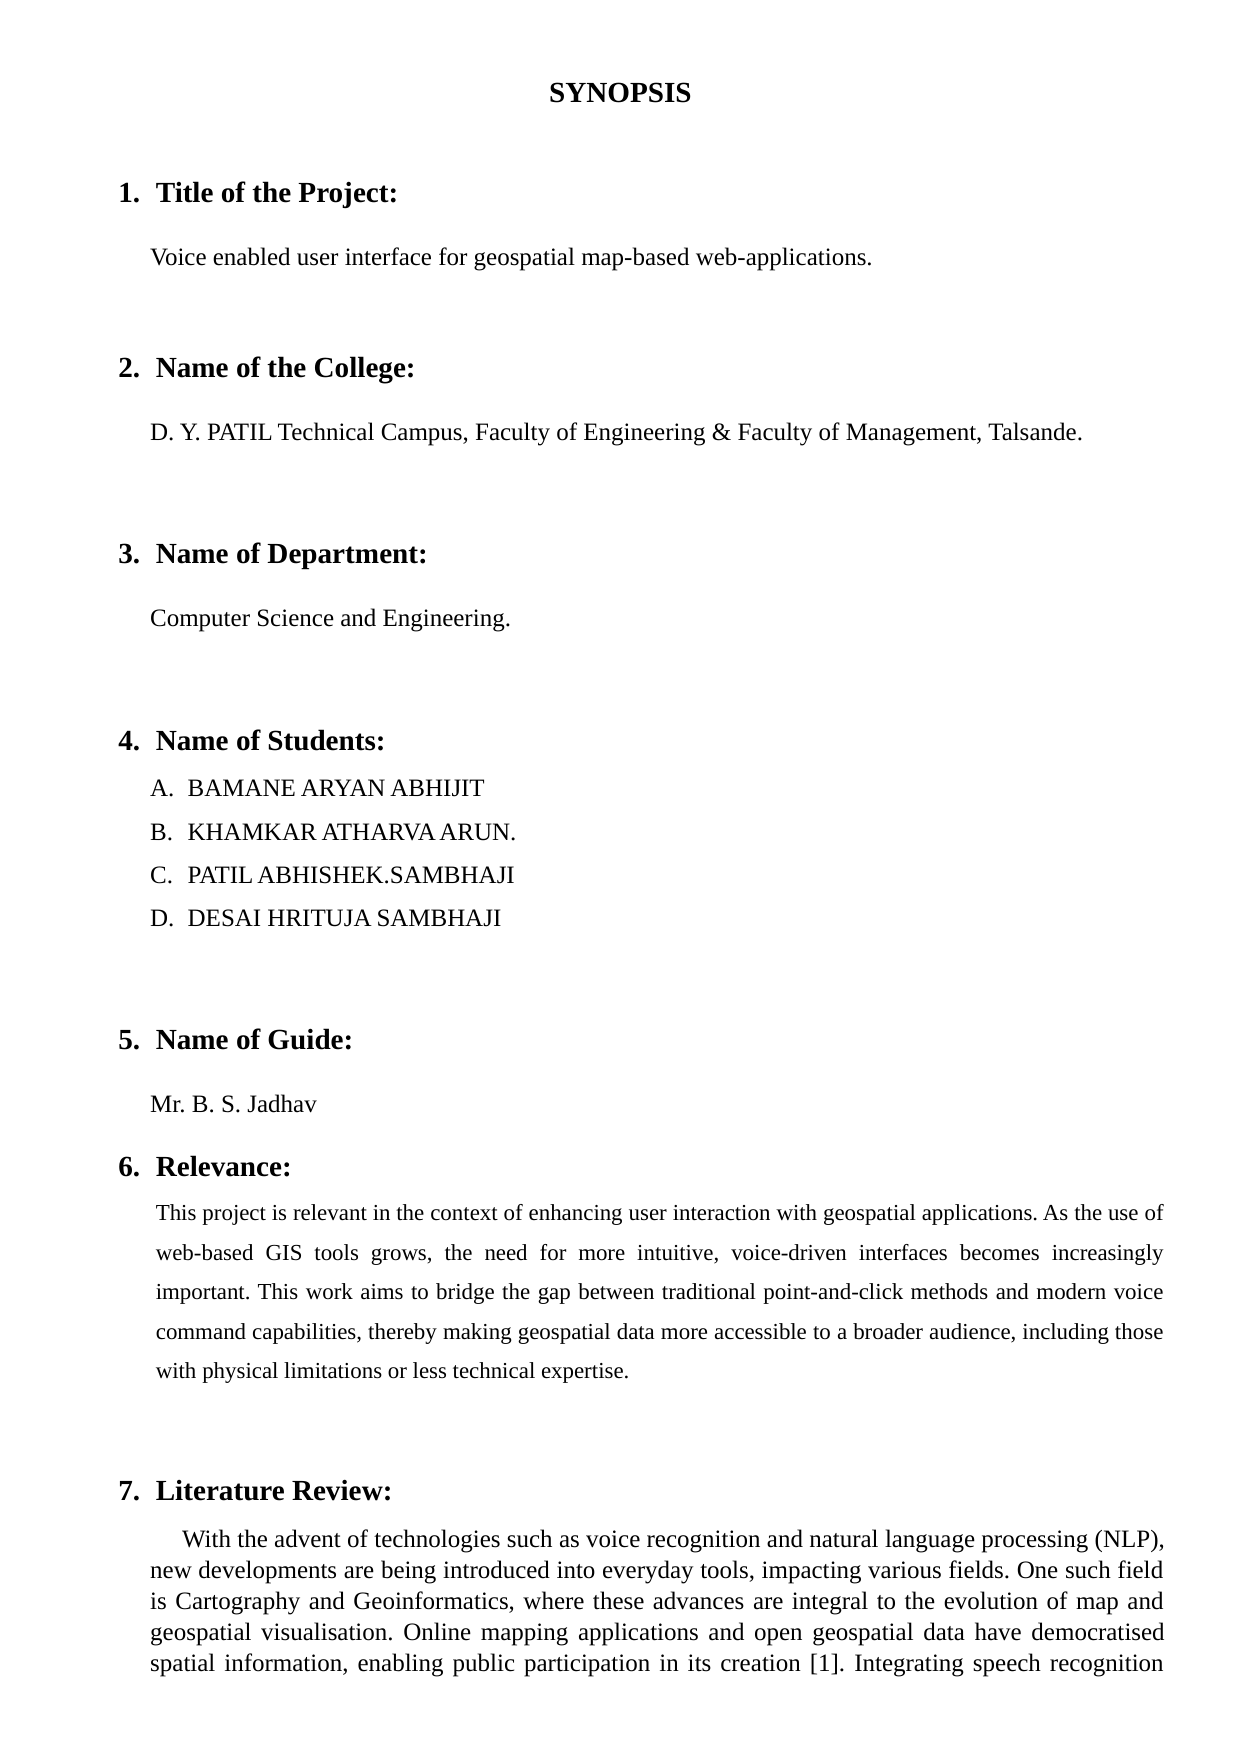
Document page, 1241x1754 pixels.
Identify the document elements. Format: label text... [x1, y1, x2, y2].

list Name of Department: [118, 537, 1165, 570]
list Literature Review: [118, 1473, 1165, 1507]
list Relevance: [118, 1149, 1165, 1183]
list Title of the Project: [118, 176, 1165, 209]
list Name of Students: [118, 723, 1165, 757]
text Voice enabled user interface for geospatial map-based web-applications. [75, 242, 1165, 271]
text Computer Science and Engineering. [150, 603, 1165, 632]
list This project is relevant in the context of enhancing user interaction with geospatial applications. As the use of web-based GIS tools grows, the need for more intuitive, voice-driven interfaces becomes increasingly important. This work aims to bridge the gap between traditional point-and-click methods and modern voice command capabilities, thereby making geospatial data more accessible to a broader audience, including those with physical limitations or less technical expertise. [156, 1199, 1165, 1384]
list PATIL ABHISHEK.SAMBHAJI [150, 860, 1165, 888]
list DESAI HRITUJA SAMBHAJI [150, 903, 1165, 932]
list Name of Guide: [118, 1022, 1165, 1056]
text Mr. B. S. Jadhav [150, 1089, 1165, 1118]
list BAMANE ARYAN ABHIJIT [150, 773, 1165, 802]
text SYNOPSIS [75, 75, 1165, 108]
text D. Y. PATIL Technical Campus, Faculty of Engineering & Faculty of Management, Talsande. [150, 417, 1165, 446]
list Name of the College: [118, 350, 1165, 383]
list KHAMKAR ATHARVA ARUN. [150, 817, 1165, 845]
